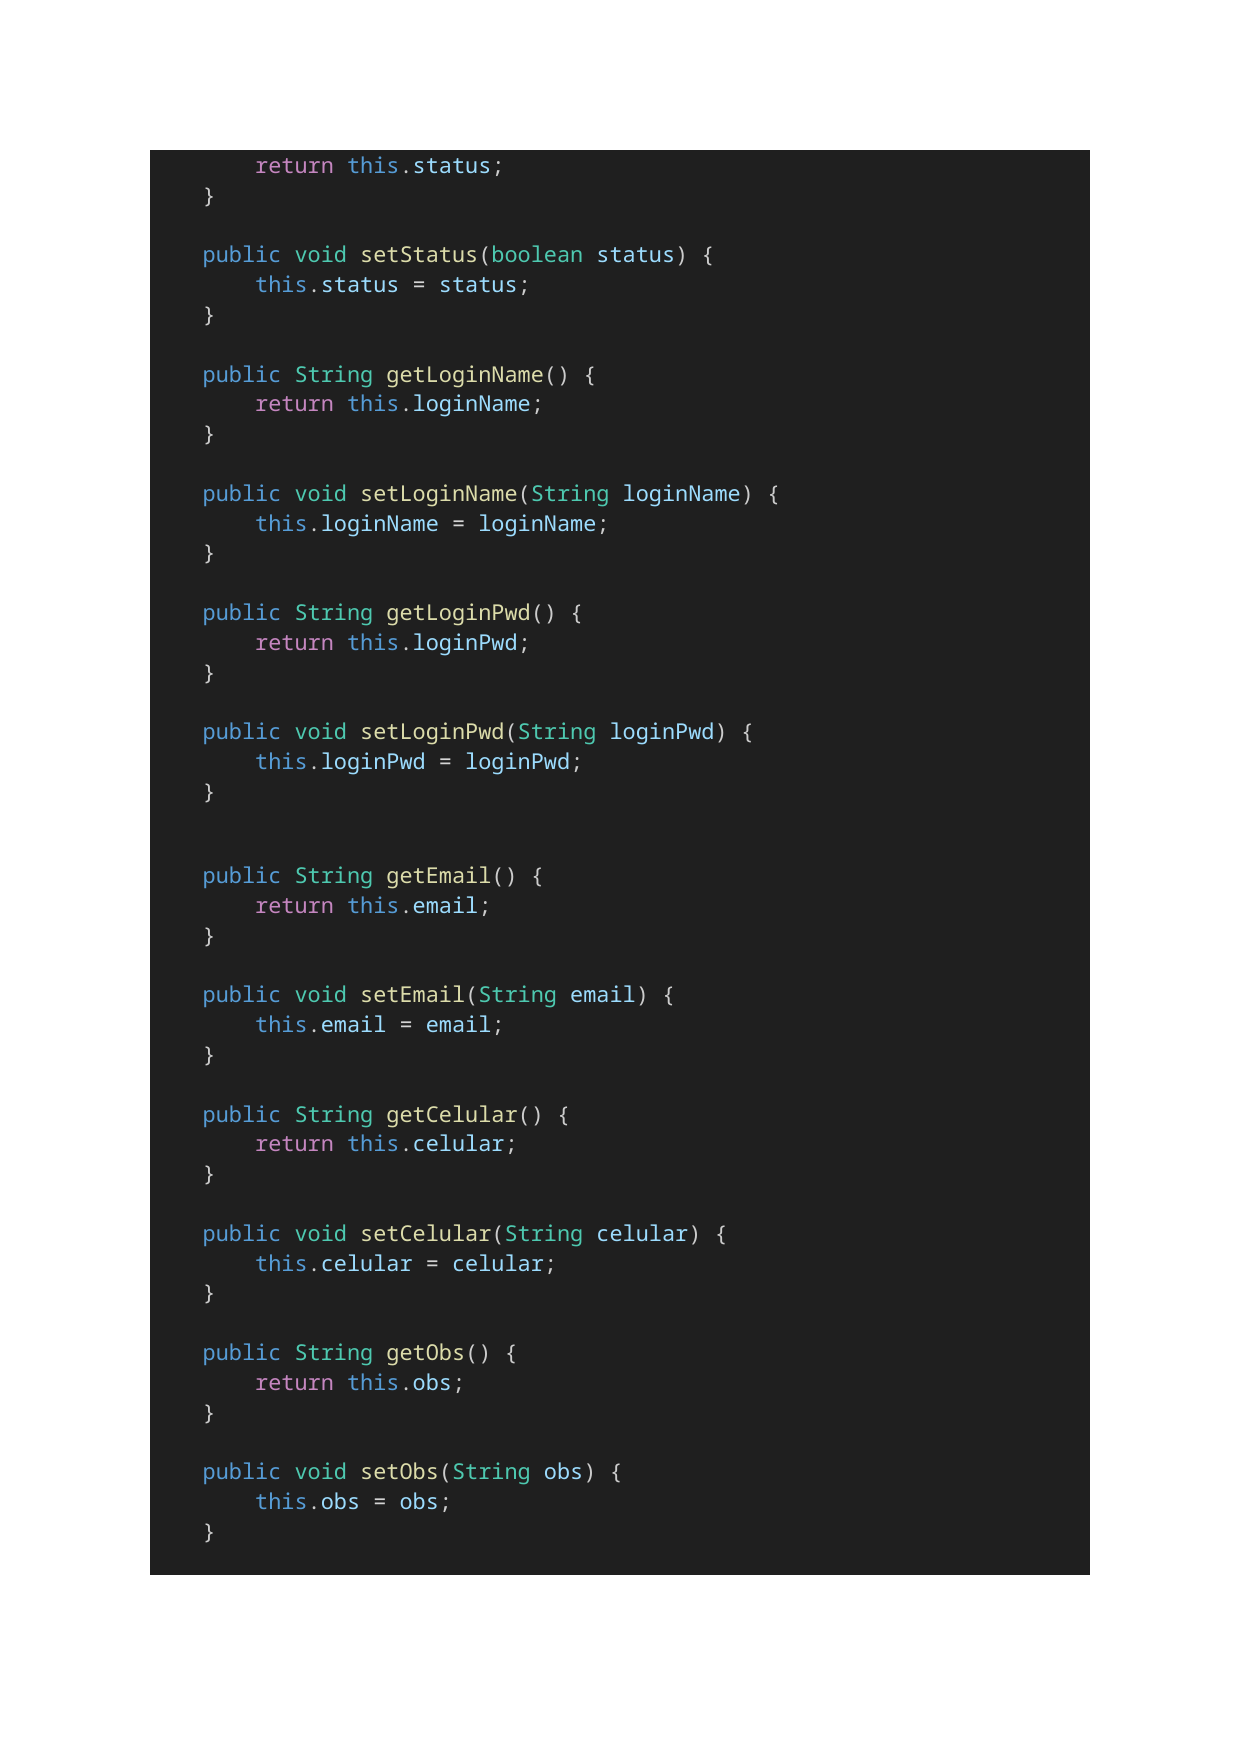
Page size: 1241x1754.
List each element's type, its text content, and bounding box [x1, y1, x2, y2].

text this.status = status; [150, 269, 1090, 299]
text this.loginPwd = loginPwd; [150, 746, 1090, 776]
text return this.status; [150, 150, 1090, 180]
text public String getCelular() { [150, 1098, 1090, 1128]
text public void setLoginPwd(String loginPwd) { [150, 716, 1090, 746]
text public void setStatus(boolean status) { [150, 239, 1090, 269]
text } [150, 1039, 1090, 1069]
text } [150, 299, 1090, 329]
text this.celular = celular; [150, 1247, 1090, 1277]
text return this.obs; [150, 1367, 1090, 1396]
text } [150, 1277, 1090, 1307]
text } [150, 776, 1090, 805]
text return this.loginPwd; [150, 627, 1090, 656]
text public void setLoginName(String loginName) { [150, 478, 1090, 507]
text } [150, 1158, 1090, 1188]
text } [150, 418, 1090, 448]
text this.obs = obs; [150, 1486, 1090, 1516]
text this.loginName = loginName; [150, 507, 1090, 537]
text this.email = email; [150, 1009, 1090, 1039]
text public String getEmail() { [150, 860, 1090, 890]
text } [150, 656, 1090, 686]
text } [150, 920, 1090, 949]
text return this.celular; [150, 1128, 1090, 1158]
text public String getLoginName() { [150, 358, 1090, 388]
text public String getLoginPwd() { [150, 597, 1090, 627]
text } [150, 537, 1090, 567]
text } [150, 180, 1090, 209]
text } [150, 1396, 1090, 1426]
text return this.email; [150, 890, 1090, 920]
text return this.loginName; [150, 388, 1090, 418]
text public void setObs(String obs) { [150, 1456, 1090, 1486]
text public String getObs() { [150, 1337, 1090, 1367]
text public void setEmail(String email) { [150, 979, 1090, 1009]
text } [150, 1516, 1090, 1545]
text public void setCelular(String celular) { [150, 1218, 1090, 1247]
